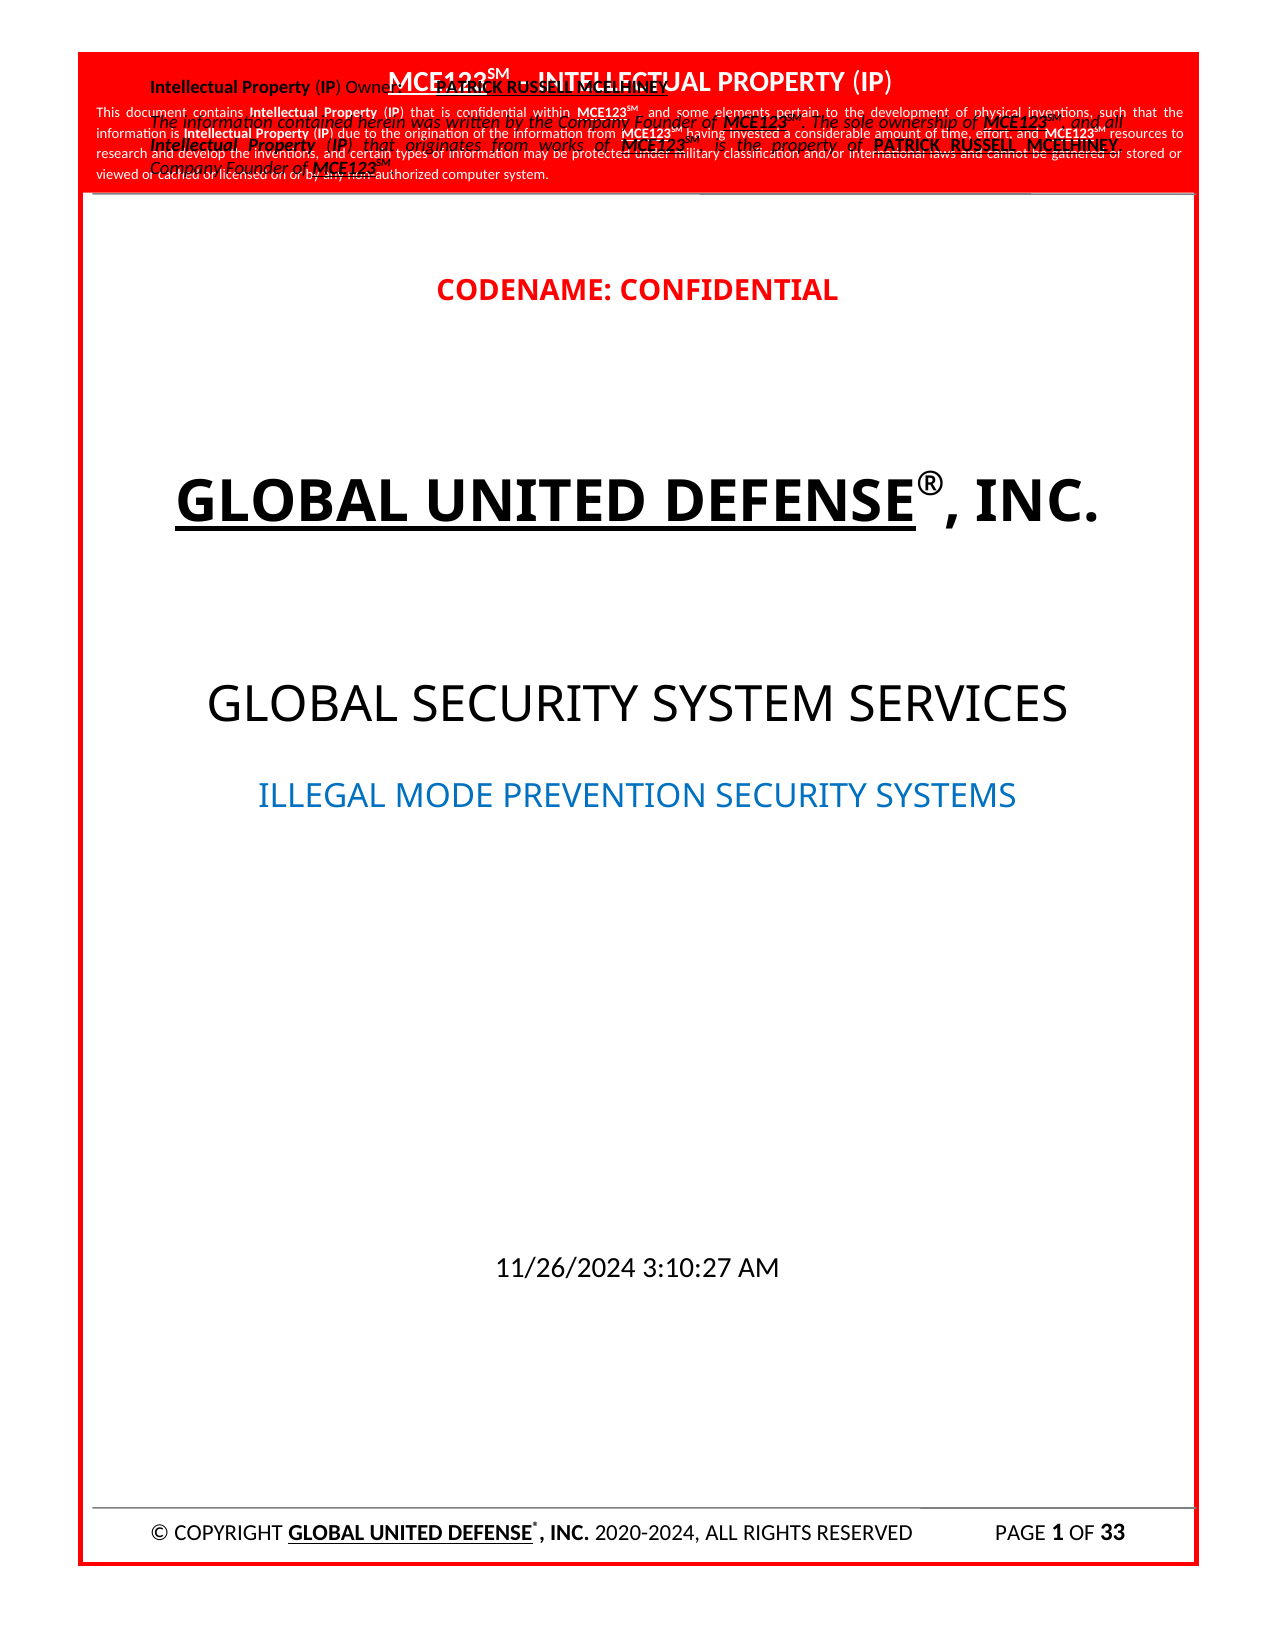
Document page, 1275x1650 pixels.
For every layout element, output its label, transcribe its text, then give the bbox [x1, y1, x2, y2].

text CODENAME: CONFIDENTIAL [150, 269, 1125, 309]
subtitle ILLEGAL MODE PREVENTION SECURITY SYSTEMS [150, 772, 1125, 817]
text GLOBAL SECURITY SYSTEM SERVICES [150, 668, 1125, 736]
text 11/26/2024 3:10:27 AM [150, 1249, 1125, 1285]
text GLOBAL UNITED DEFENSE®, INC. [150, 459, 1125, 539]
